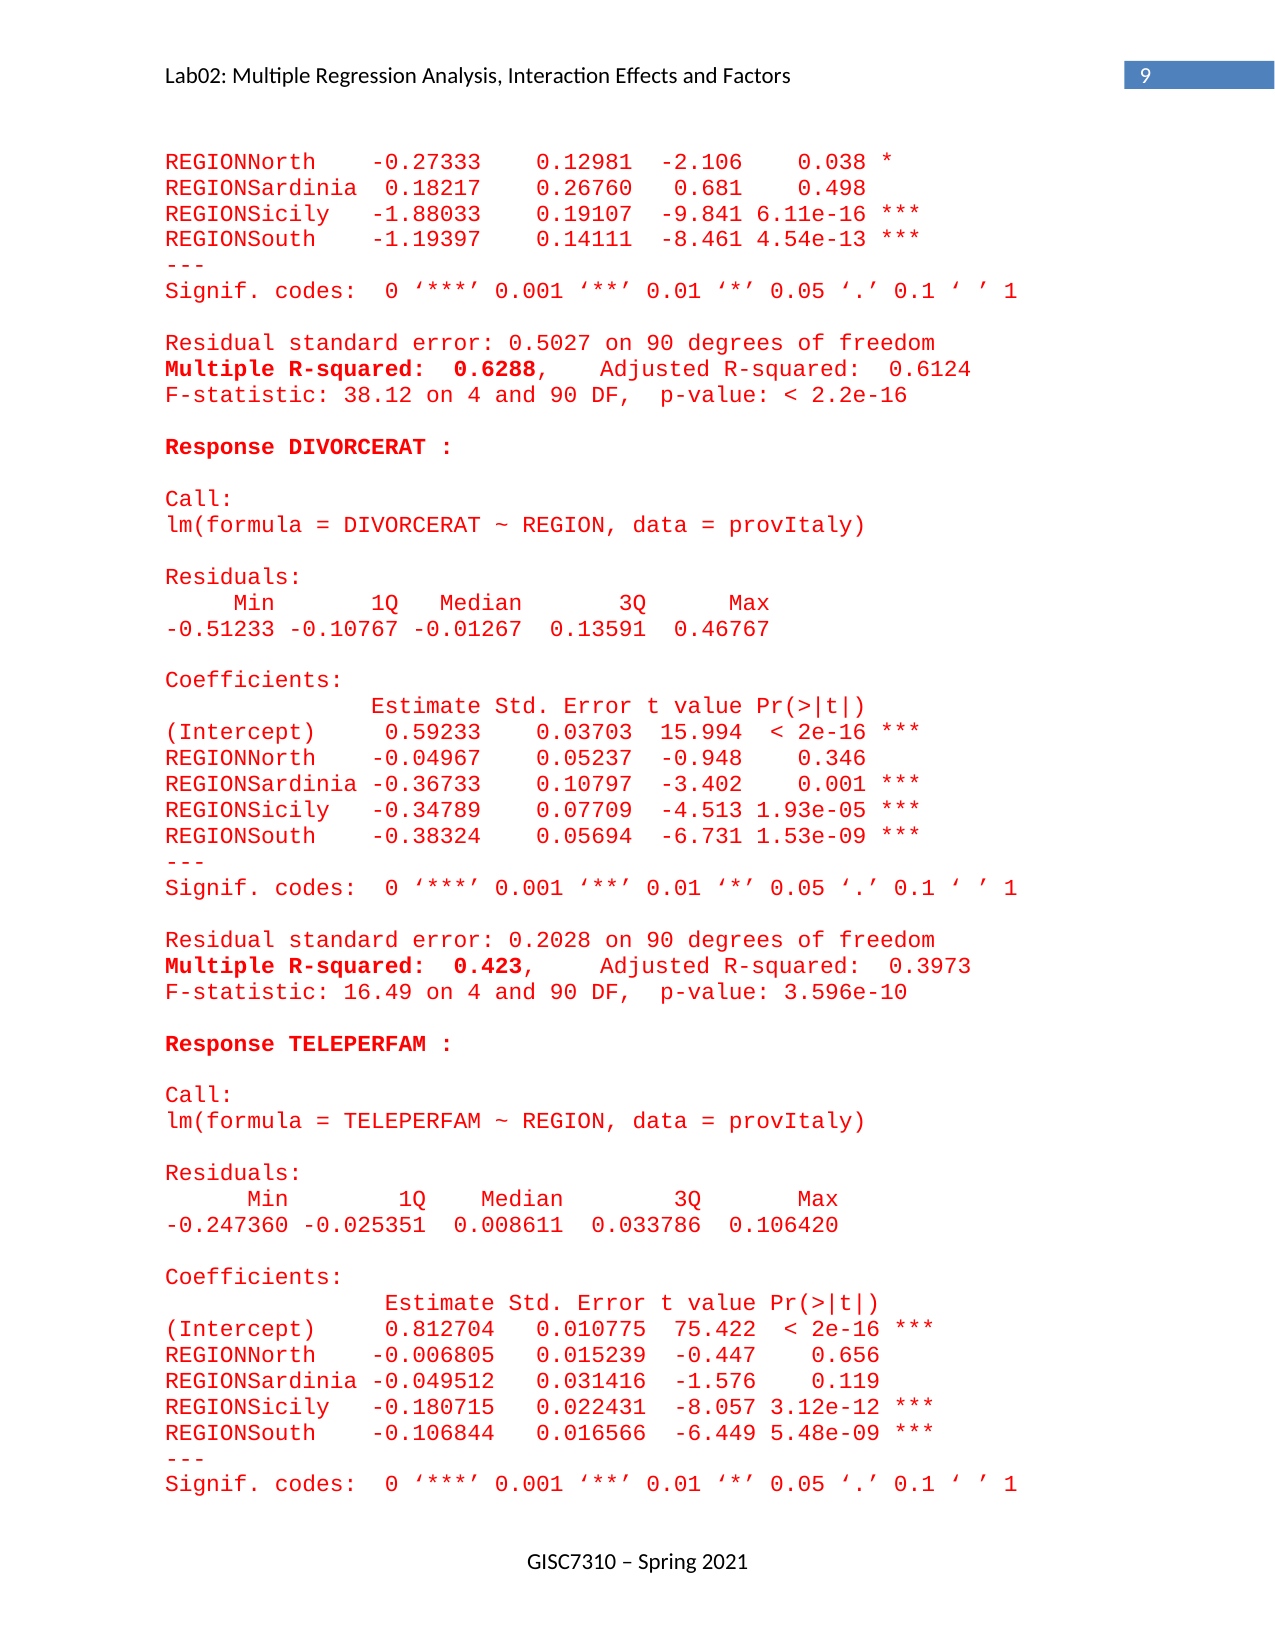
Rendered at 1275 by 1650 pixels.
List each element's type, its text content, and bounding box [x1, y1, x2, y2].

list Coefficients: [165, 669, 1125, 695]
list REGIONSicily -0.34789 0.07709 -4.513 1.93e-05 *** [165, 798, 1125, 824]
list -0.247360 -0.025351 0.008611 0.033786 0.106420 [165, 1213, 1125, 1239]
list (Intercept) 0.812704 0.010775 75.422 < 2e-16 *** [165, 1317, 1125, 1343]
list REGIONSicily -1.88033 0.19107 -9.841 6.11e-16 *** [165, 202, 1125, 228]
list Multiple R-squared: 0.423, Adjusted R-squared: 0.3973 [165, 954, 1125, 980]
list Residuals: [165, 565, 1125, 591]
list F-statistic: 16.49 on 4 and 90 DF, p-value: 3.596e-10 [165, 980, 1125, 1006]
list F-statistic: 38.12 on 4 and 90 DF, p-value: < 2.2e-16 [165, 383, 1125, 409]
list Signif. codes: 0 ‘***’ 0.001 ‘**’ 0.01 ‘*’ 0.05 ‘.’ 0.1 ‘ ’ 1 [165, 280, 1125, 306]
list REGIONSouth -1.19397 0.14111 -8.461 4.54e-13 *** [165, 228, 1125, 254]
list Call: [165, 487, 1125, 513]
list REGIONSardinia 0.18217 0.26760 0.681 0.498 [165, 176, 1125, 202]
list Estimate Std. Error t value Pr(>|t|) [165, 1291, 1125, 1317]
list REGIONNorth -0.04967 0.05237 -0.948 0.346 [165, 747, 1125, 772]
list Coefficients: [165, 1265, 1125, 1291]
list Min 1Q Median 3Q Max [165, 591, 1125, 617]
list REGIONSouth -0.106844 0.016566 -6.449 5.48e-09 *** [165, 1421, 1125, 1447]
list Multiple R-squared: 0.6288, Adjusted R-squared: 0.6124 [165, 357, 1125, 383]
list REGIONSicily -0.180715 0.022431 -8.057 3.12e-12 *** [165, 1395, 1125, 1421]
list REGIONSardinia -0.36733 0.10797 -3.402 0.001 *** [165, 772, 1125, 798]
list --- [165, 850, 1125, 876]
list REGIONNorth -0.006805 0.015239 -0.447 0.656 [165, 1343, 1125, 1369]
list Signif. codes: 0 ‘***’ 0.001 ‘**’ 0.01 ‘*’ 0.05 ‘.’ 0.1 ‘ ’ 1 [165, 876, 1125, 902]
list REGIONSouth -0.38324 0.05694 -6.731 1.53e-09 *** [165, 824, 1125, 850]
list Residuals: [165, 1162, 1125, 1187]
list Residual standard error: 0.2028 on 90 degrees of freedom [165, 928, 1125, 954]
list Residual standard error: 0.5027 on 90 degrees of freedom [165, 332, 1125, 357]
list (Intercept) 0.59233 0.03703 15.994 < 2e-16 *** [165, 721, 1125, 747]
list REGIONSardinia -0.049512 0.031416 -1.576 0.119 [165, 1369, 1125, 1395]
list Response TELEPERFAM : [165, 1032, 1125, 1058]
list --- [165, 254, 1125, 280]
list REGIONNorth -0.27333 0.12981 -2.106 0.038 * [165, 150, 1125, 176]
list --- [165, 1447, 1125, 1473]
list -0.51233 -0.10767 -0.01267 0.13591 0.46767 [165, 617, 1125, 643]
list Signif. codes: 0 ‘***’ 0.001 ‘**’ 0.01 ‘*’ 0.05 ‘.’ 0.1 ‘ ’ 1 [165, 1473, 1125, 1499]
list Min 1Q Median 3Q Max [165, 1187, 1125, 1213]
list lm(formula = TELEPERFAM ~ REGION, data = provItaly) [165, 1110, 1125, 1136]
list Estimate Std. Error t value Pr(>|t|) [165, 695, 1125, 721]
list Call: [165, 1084, 1125, 1110]
list Response DIVORCERAT : [165, 435, 1125, 461]
list lm(formula = DIVORCERAT ~ REGION, data = provItaly) [165, 513, 1125, 539]
